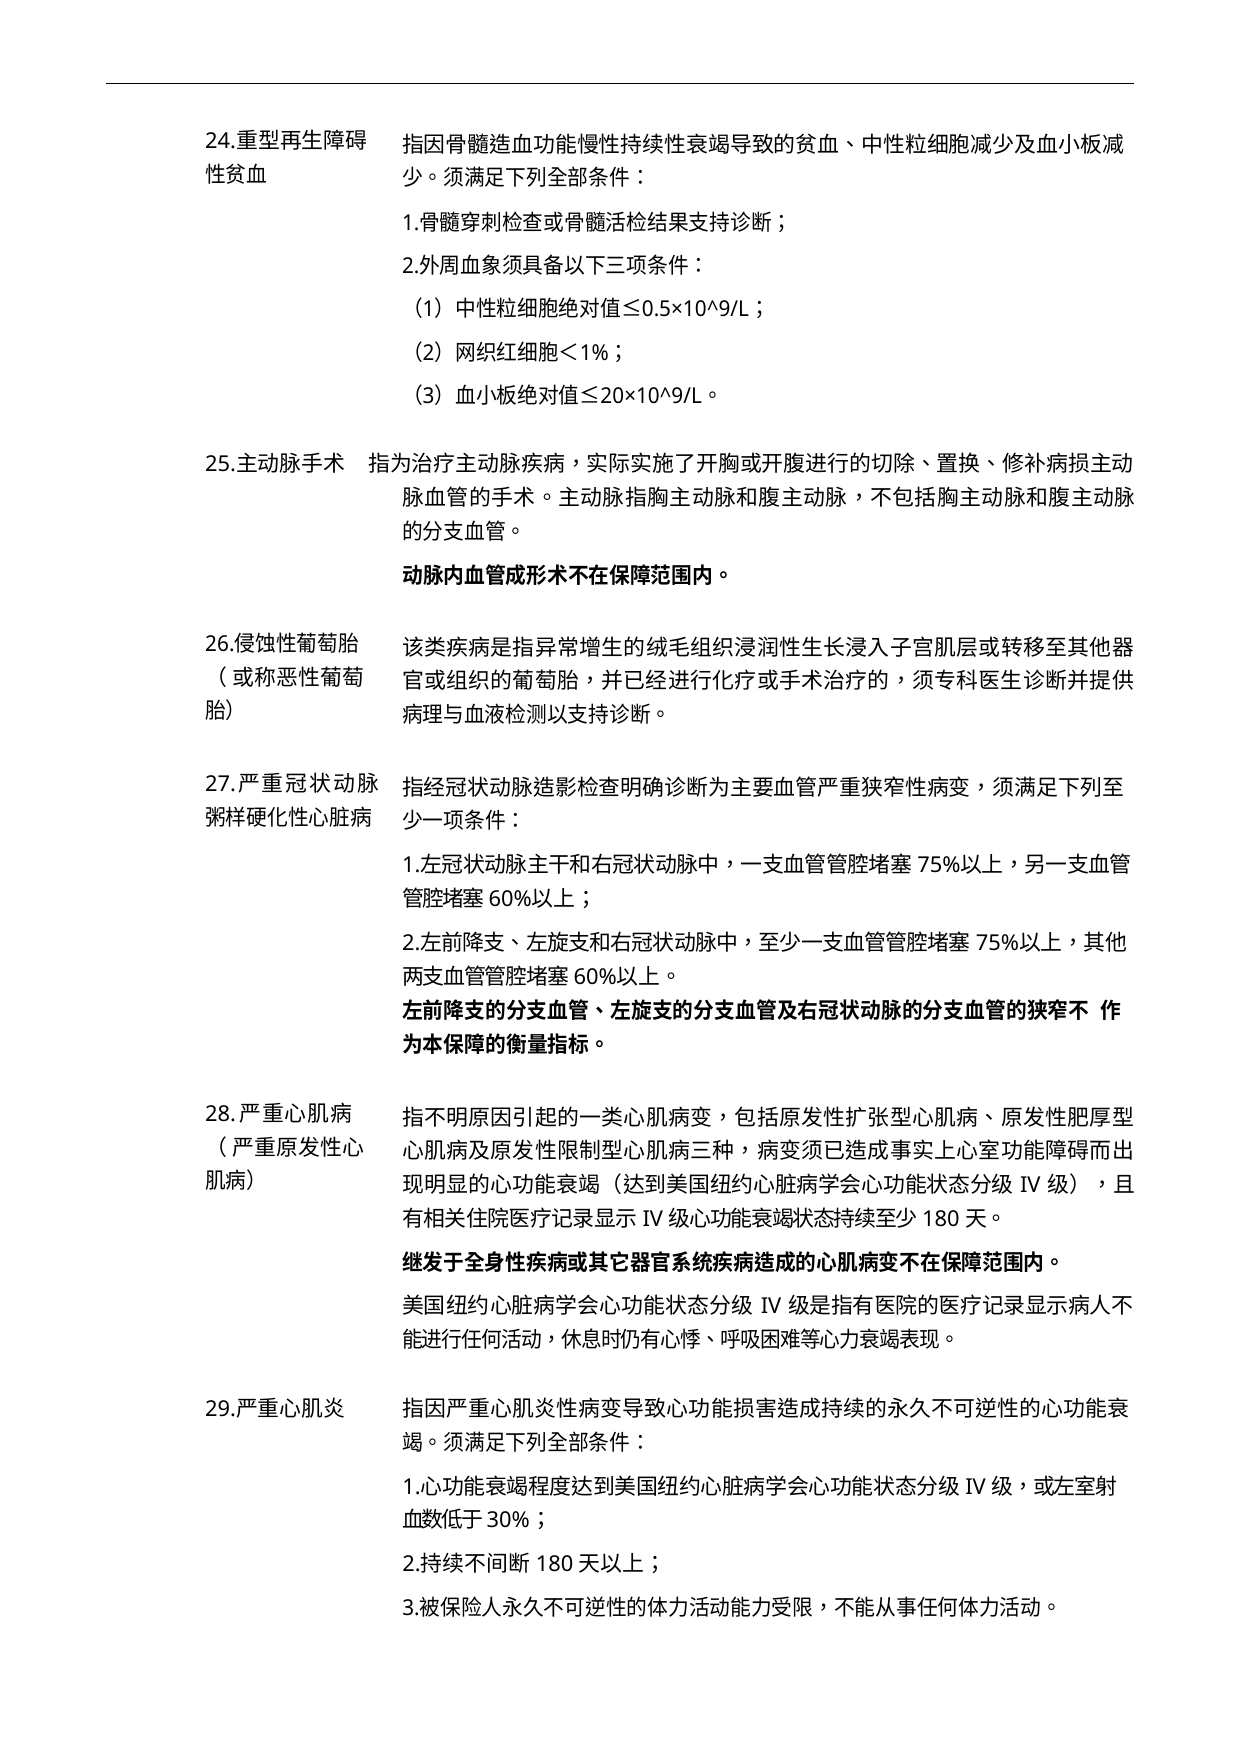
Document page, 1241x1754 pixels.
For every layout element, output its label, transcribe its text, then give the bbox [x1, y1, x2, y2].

text 2.左前降支、左旋支和右冠状动脉中，至少一支血管管腔堵塞 75%以上，其他两支血管管腔堵塞 60%以上。 [402, 927, 1135, 991]
text 该类疾病是指异常增生的绒毛组织浸润性生长浸入子宫肌层或转移至其他器官或组织的葡萄胎，并已经进行化疗或手术治疗的，须专科医生诊断并提供病理与血液检测以支持诊断。 [402, 632, 1135, 729]
text 2.持续不间断 180 天以上； [402, 1548, 1148, 1578]
text 1.左冠状动脉主干和右冠状动脉中，一支血管管腔堵塞 75%以上，另一支血管管腔堵塞 60%以上； [402, 849, 1135, 913]
text （ 或称恶性葡萄胎） [205, 662, 379, 725]
text 27.严重冠状动脉粥样硬化性心脏病 [205, 768, 379, 832]
subtitle 继发于全身性疾病或其它器官系统疾病造成的心肌病变不在保障范围内。 [402, 1247, 1148, 1276]
text 2.外周血象须具备以下三项条件： [402, 250, 1148, 280]
text 28. 严 重 心 肌 病 [205, 1098, 379, 1128]
text 29.严重心肌炎 指因严重心肌炎性病变导致心功能损害造成持续的永久不可逆性的心功能衰 竭。须满足下列全部条件： [205, 1393, 1135, 1456]
text （3）血小板绝对值≤20×10^9/L。 [402, 380, 1148, 410]
text （2）网织红细胞＜1%； [402, 337, 1148, 366]
text 3.被保险人永久不可逆性的体力活动能力受限，不能从事任何体力活动。 [402, 1592, 1148, 1621]
text 26.侵蚀性葡萄胎 [205, 628, 379, 658]
text 美国纽约心脏病学会心功能状态分级 IV 级是指有医院的医疗记录显示病人不能进行任何活动，休息时仍有心悸、呼吸困难等心力衰竭表现。 [402, 1290, 1135, 1353]
subtitle 动脉内血管成形术不在保障范围内。 [402, 560, 1148, 590]
text 指不明原因引起的一类心肌病变，包括原发性扩张型心肌病、原发性肥厚型心肌病及原发性限制型心肌病三种，病变须已造成事实上心室功能障碍而出现明显的心功能衰竭（达到美国纽约心脏病学会心功能状态分级 IV 级），且有相关住院医疗记录显示 IV 级心功能衰竭状态持续至少 180 天。 [402, 1102, 1135, 1232]
text （ 严重原发性心肌病） [205, 1132, 379, 1195]
text 1.骨髓穿刺检查或骨髓活检结果支持诊断； [402, 206, 1148, 236]
text 指经冠状动脉造影检查明确诊断为主要血管严重狭窄性病变，须满足下列至少一项条件： [402, 772, 1135, 835]
text （1）中性粒细胞绝对值≤0.5×10^9/L； [402, 293, 1148, 323]
text 24.重型再生障碍性贫血 [205, 125, 379, 189]
text 指因骨髓造血功能慢性持续性衰竭导致的贫血、中性粒细胞减少及血小板减少。须满足下列全部条件： [402, 129, 1135, 192]
text 25.主动脉手术 指为治疗主动脉疾病，实际实施了开胸或开腹进行的切除、置换、修补病损主动脉血管的手术。主动脉指胸主动脉和腹主动脉，不包括胸主动脉和腹主动脉的分支血管。 [205, 448, 1135, 546]
text 1.心功能衰竭程度达到美国纽约心脏病学会心功能状态分级 IV 级，或左室射血数低于 30%； [402, 1471, 1135, 1534]
subtitle 左前降支的分支血管、左旋支的分支血管及右冠状动脉的分支血管的狭窄不 作为本保障的衡量指标。 [402, 995, 1137, 1059]
